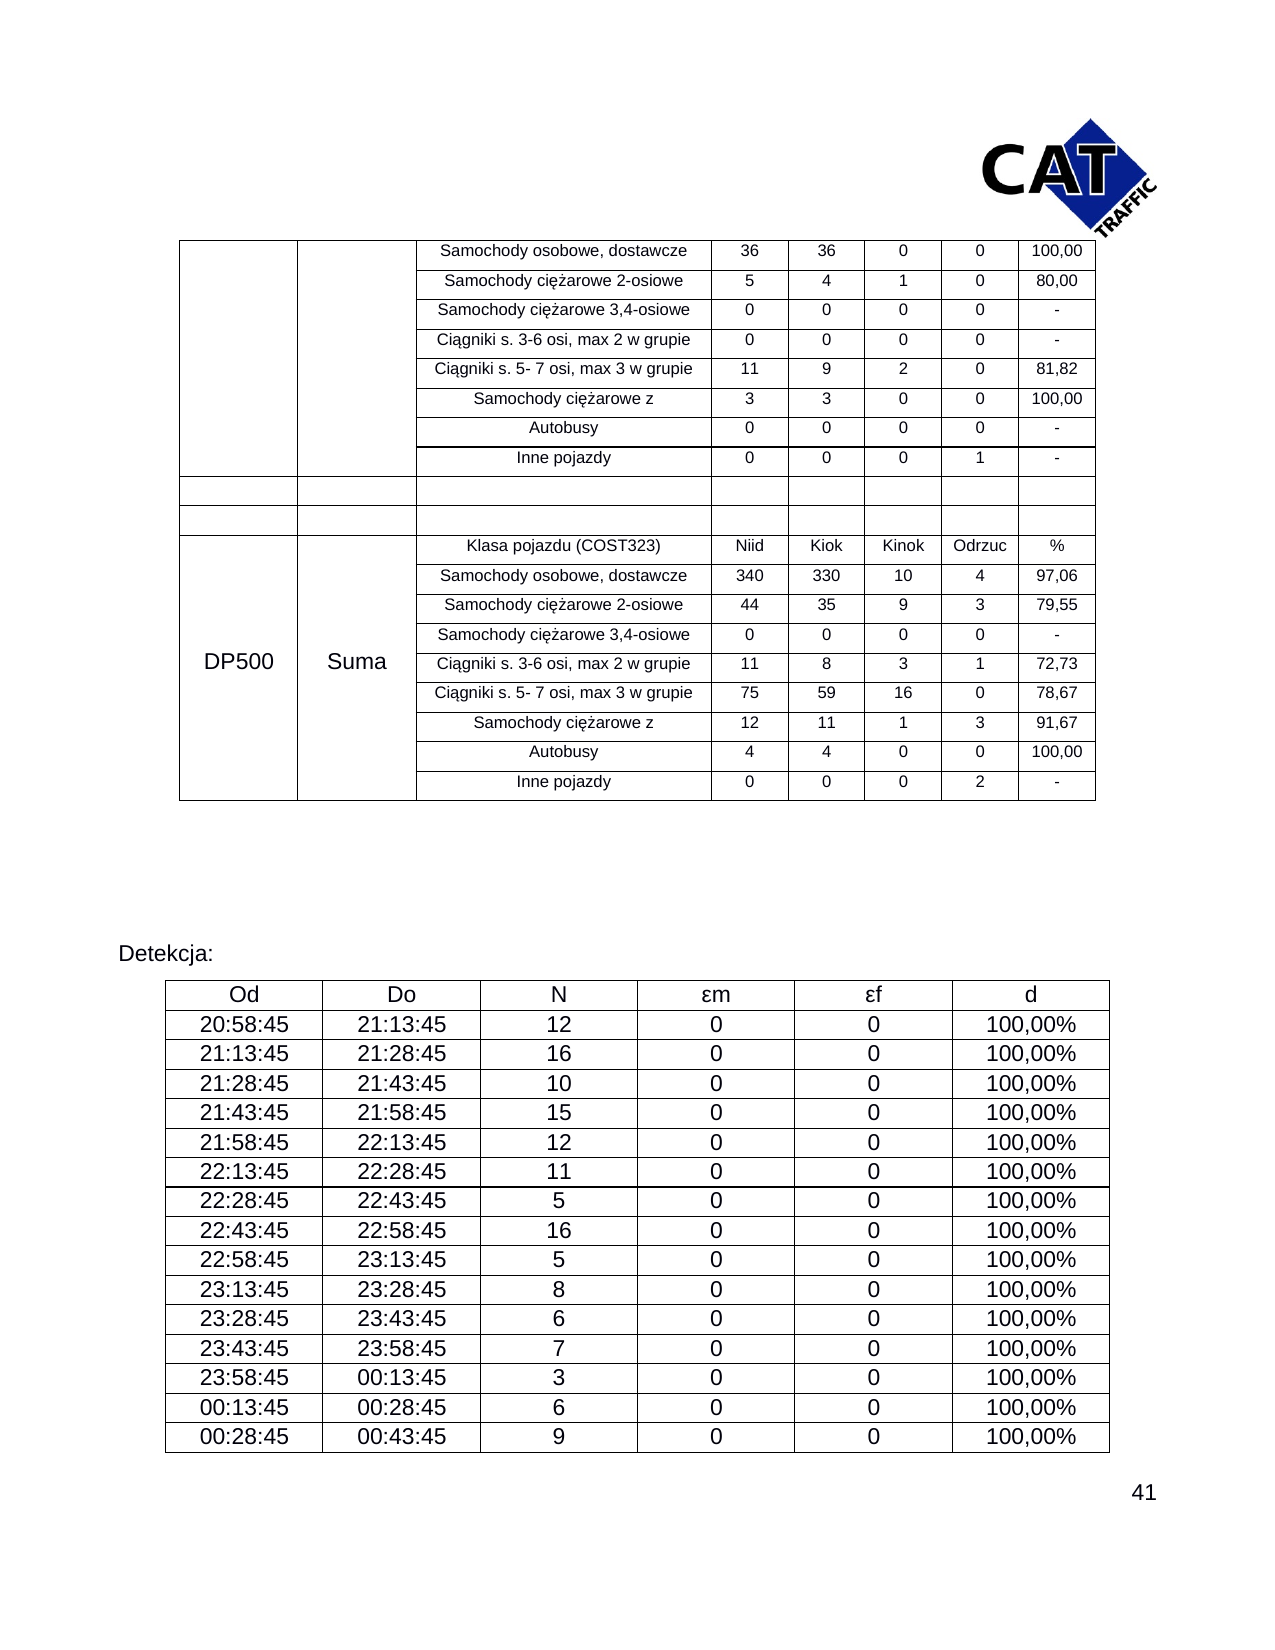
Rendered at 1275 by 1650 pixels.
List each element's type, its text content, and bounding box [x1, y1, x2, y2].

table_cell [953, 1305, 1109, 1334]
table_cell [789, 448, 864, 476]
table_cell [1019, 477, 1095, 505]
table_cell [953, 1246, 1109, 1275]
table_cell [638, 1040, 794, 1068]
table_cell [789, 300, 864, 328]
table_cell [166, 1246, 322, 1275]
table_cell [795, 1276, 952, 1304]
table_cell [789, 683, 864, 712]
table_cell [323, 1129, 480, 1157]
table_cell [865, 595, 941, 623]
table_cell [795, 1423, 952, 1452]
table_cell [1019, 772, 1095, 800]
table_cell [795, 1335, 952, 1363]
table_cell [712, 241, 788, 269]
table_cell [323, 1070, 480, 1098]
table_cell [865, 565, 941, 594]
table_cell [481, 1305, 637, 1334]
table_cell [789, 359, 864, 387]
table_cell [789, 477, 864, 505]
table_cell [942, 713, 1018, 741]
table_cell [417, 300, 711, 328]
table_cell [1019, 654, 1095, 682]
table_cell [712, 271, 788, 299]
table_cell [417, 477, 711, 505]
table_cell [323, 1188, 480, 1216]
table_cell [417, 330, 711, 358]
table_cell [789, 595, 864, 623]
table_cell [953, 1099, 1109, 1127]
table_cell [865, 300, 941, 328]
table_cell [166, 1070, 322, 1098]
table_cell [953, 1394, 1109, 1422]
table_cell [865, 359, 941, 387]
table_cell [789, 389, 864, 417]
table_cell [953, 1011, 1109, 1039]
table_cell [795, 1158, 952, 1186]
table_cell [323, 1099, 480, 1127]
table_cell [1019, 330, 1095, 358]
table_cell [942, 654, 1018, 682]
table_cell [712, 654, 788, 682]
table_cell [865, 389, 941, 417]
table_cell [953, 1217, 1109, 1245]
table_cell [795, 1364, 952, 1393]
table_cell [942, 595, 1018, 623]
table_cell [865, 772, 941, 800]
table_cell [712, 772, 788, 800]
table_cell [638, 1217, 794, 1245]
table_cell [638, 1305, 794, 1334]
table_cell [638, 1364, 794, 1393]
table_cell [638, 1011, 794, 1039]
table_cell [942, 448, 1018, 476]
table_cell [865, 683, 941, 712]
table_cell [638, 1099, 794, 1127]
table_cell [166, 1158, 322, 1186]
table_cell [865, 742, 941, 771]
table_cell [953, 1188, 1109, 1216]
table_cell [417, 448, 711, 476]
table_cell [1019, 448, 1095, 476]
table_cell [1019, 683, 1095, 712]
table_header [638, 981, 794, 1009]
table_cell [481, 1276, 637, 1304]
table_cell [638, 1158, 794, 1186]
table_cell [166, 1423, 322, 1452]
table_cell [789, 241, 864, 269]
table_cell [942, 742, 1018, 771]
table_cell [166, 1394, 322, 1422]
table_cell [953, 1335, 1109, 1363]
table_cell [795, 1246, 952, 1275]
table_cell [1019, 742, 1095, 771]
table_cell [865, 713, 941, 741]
picture [978, 118, 1157, 240]
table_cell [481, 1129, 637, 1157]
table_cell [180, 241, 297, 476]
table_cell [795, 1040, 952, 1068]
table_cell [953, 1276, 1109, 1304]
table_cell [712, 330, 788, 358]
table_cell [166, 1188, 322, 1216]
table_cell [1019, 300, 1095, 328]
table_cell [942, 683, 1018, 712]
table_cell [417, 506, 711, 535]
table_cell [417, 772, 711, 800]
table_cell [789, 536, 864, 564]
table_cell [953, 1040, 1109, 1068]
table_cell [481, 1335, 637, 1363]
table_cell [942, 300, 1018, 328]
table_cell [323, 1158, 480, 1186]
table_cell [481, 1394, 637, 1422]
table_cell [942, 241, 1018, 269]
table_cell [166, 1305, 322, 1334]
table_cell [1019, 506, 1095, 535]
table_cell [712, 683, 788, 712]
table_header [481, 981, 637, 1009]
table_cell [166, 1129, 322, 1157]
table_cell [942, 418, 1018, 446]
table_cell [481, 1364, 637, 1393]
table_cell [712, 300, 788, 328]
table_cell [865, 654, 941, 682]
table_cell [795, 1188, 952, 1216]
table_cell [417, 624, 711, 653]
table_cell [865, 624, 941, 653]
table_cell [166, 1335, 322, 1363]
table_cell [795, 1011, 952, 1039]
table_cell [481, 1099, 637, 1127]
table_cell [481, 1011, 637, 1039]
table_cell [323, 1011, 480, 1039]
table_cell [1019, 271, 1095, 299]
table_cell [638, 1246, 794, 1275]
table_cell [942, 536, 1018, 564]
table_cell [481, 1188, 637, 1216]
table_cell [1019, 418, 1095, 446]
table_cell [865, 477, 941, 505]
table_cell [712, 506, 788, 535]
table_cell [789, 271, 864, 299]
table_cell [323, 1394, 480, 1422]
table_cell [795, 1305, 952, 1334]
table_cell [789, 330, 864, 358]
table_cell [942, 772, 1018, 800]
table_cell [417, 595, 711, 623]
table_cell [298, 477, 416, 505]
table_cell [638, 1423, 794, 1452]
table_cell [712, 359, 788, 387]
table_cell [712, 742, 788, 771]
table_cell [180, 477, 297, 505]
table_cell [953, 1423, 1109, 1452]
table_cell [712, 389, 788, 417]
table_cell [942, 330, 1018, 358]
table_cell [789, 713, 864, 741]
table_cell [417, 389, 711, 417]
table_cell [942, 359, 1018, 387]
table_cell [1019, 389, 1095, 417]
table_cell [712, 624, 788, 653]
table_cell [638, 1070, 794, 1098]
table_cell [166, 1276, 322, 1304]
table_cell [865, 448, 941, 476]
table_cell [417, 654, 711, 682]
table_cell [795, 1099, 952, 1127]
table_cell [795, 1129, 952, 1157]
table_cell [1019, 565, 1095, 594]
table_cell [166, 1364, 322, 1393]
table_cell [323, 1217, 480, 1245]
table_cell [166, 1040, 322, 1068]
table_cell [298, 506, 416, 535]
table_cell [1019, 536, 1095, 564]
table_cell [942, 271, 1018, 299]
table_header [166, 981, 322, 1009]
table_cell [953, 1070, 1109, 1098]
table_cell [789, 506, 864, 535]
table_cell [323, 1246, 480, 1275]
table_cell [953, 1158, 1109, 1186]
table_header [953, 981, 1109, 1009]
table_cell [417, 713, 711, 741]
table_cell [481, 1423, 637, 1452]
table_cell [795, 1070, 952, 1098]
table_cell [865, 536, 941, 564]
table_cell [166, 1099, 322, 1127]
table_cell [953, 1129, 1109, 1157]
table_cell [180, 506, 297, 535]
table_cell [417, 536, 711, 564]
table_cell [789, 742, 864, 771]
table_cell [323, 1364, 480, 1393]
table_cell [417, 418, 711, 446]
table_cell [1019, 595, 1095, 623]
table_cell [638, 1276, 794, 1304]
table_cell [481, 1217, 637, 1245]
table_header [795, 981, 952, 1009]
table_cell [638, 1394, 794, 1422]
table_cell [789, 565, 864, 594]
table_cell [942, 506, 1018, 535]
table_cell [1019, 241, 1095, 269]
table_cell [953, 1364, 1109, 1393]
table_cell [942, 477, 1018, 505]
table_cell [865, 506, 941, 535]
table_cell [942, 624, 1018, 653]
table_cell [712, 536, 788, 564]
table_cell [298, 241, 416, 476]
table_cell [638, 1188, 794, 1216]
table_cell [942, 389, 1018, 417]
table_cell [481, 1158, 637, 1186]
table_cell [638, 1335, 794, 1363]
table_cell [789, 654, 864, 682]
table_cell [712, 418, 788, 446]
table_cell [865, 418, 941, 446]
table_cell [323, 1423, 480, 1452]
text Detekcja: [118, 940, 1157, 967]
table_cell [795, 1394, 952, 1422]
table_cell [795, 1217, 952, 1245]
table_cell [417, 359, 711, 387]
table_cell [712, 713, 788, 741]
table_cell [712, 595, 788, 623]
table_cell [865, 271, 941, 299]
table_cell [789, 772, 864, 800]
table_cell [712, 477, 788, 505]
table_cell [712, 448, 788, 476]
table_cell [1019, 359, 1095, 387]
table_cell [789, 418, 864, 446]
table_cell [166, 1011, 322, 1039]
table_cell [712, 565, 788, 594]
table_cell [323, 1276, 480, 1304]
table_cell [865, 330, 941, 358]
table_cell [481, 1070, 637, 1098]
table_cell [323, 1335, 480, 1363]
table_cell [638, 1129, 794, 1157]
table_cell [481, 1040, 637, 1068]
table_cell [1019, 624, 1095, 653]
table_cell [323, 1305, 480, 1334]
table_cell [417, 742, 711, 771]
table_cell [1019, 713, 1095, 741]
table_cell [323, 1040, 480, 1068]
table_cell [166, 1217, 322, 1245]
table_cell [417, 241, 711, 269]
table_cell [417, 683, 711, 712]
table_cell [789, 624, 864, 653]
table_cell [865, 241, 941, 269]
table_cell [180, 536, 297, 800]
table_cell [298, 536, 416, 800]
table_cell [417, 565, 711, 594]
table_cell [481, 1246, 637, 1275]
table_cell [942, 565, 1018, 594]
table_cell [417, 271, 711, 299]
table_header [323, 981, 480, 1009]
